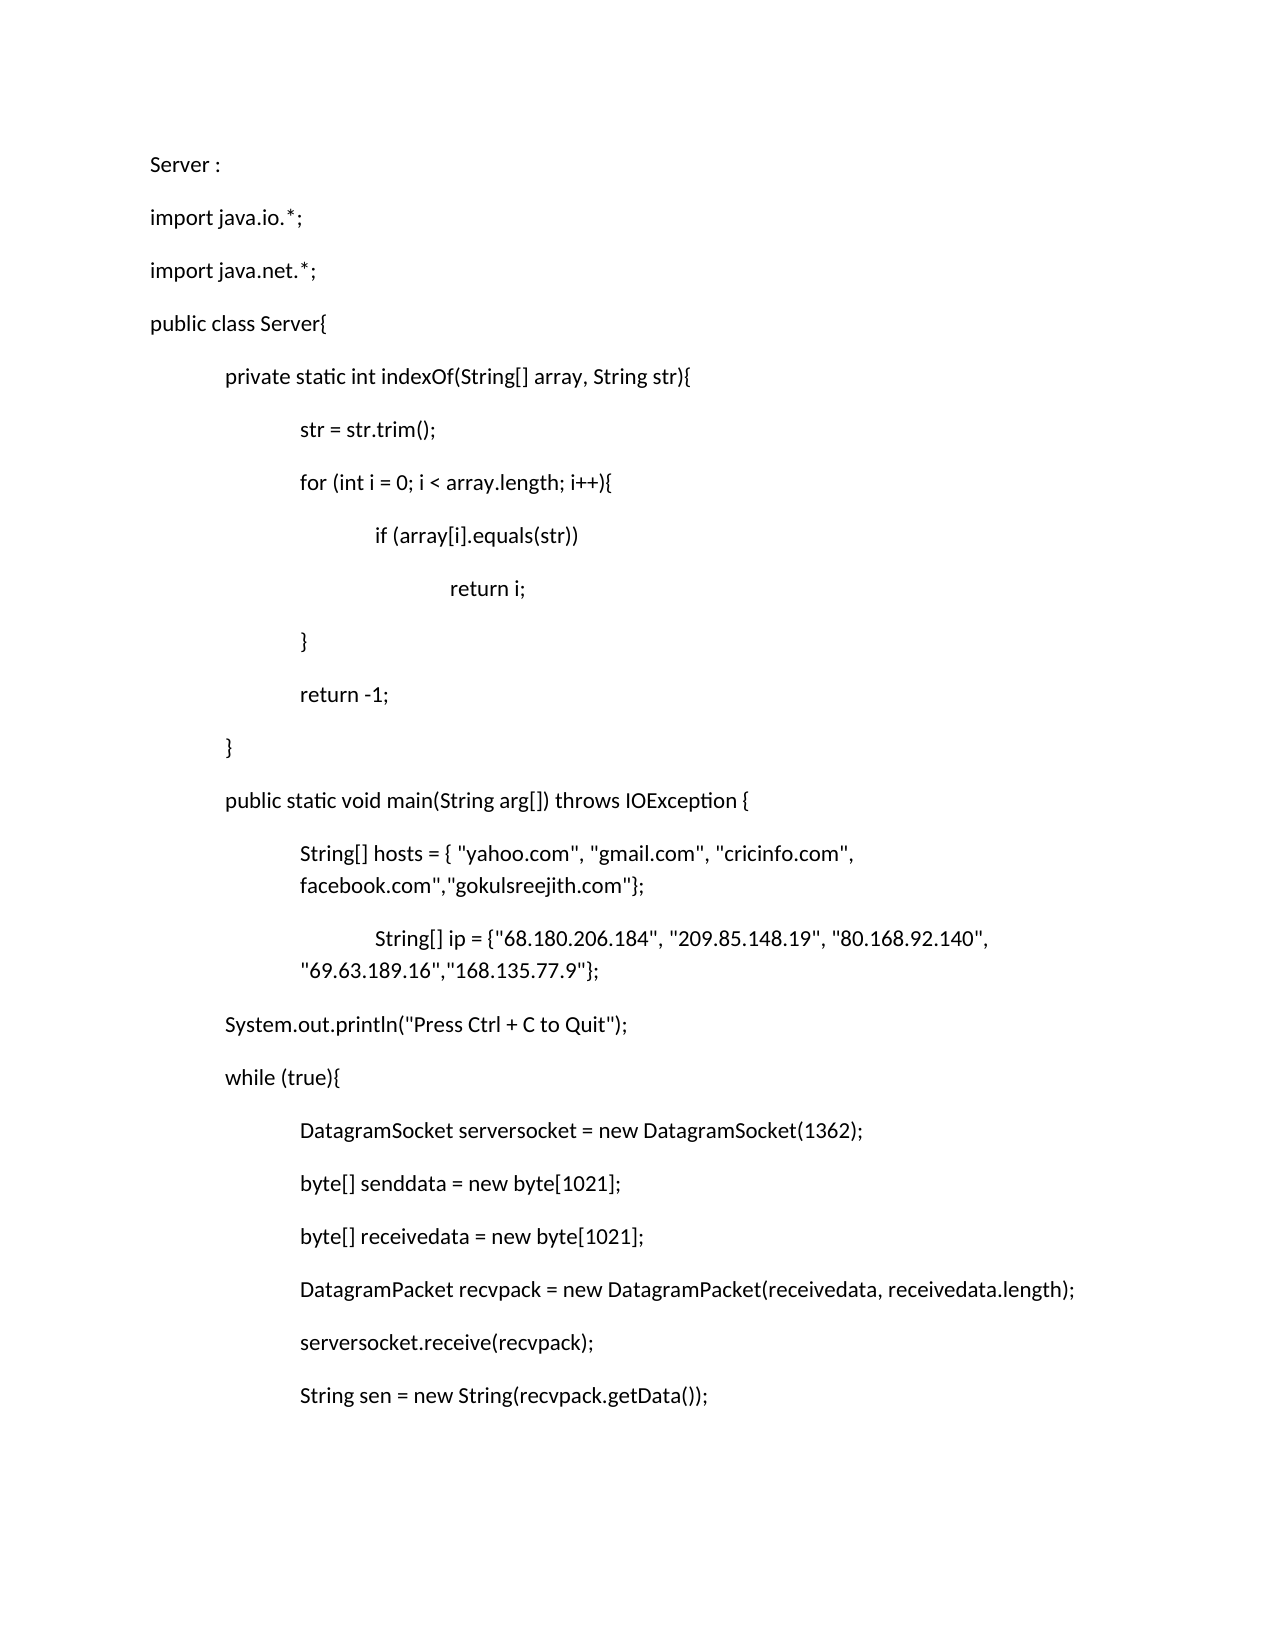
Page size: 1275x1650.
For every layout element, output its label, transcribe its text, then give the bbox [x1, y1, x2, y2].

text private static int indexOf(String[] array, String str){ [150, 362, 1125, 390]
text } [150, 733, 1125, 761]
text if (array[i].equals(str)) [150, 521, 1125, 549]
text import java.net.*; [150, 256, 1125, 284]
text while (true){ [150, 1063, 1125, 1091]
text return -1; [150, 680, 1125, 708]
text DatagramPacket recvpack = new DatagramPacket(receivedata, receivedata.length); [150, 1275, 1125, 1303]
text String[] hosts = { "yahoo.com", "gmail.com", "cricinfo.com", facebook.com","gokulsreejith.com"}; [300, 839, 1125, 899]
text byte[] receivedata = new byte[1021]; [150, 1222, 1125, 1250]
text for (int i = 0; i < array.length; i++){ [150, 468, 1125, 496]
text } [150, 627, 1125, 655]
text serversocket.receive(recvpack); [150, 1328, 1125, 1356]
text Server : [150, 150, 1125, 178]
text return i; [150, 574, 1125, 602]
text String sen = new String(recvpack.getData()); [150, 1381, 1125, 1409]
text String[] ip = {"68.180.206.184", "209.85.148.19", "80.168.92.140", "69.63.189.16","168.135.77.9"}; [300, 924, 1125, 985]
text byte[] senddata = new byte[1021]; [150, 1169, 1125, 1197]
text import java.io.*; [150, 203, 1125, 231]
text str = str.trim(); [150, 415, 1125, 443]
text public static void main(String arg[]) throws IOException { [150, 786, 1125, 814]
text DatagramSocket serversocket = new DatagramSocket(1362); [150, 1116, 1125, 1144]
text System.out.println("Press Ctrl + C to Quit"); [150, 1010, 1125, 1038]
text public class Server{ [150, 309, 1125, 337]
